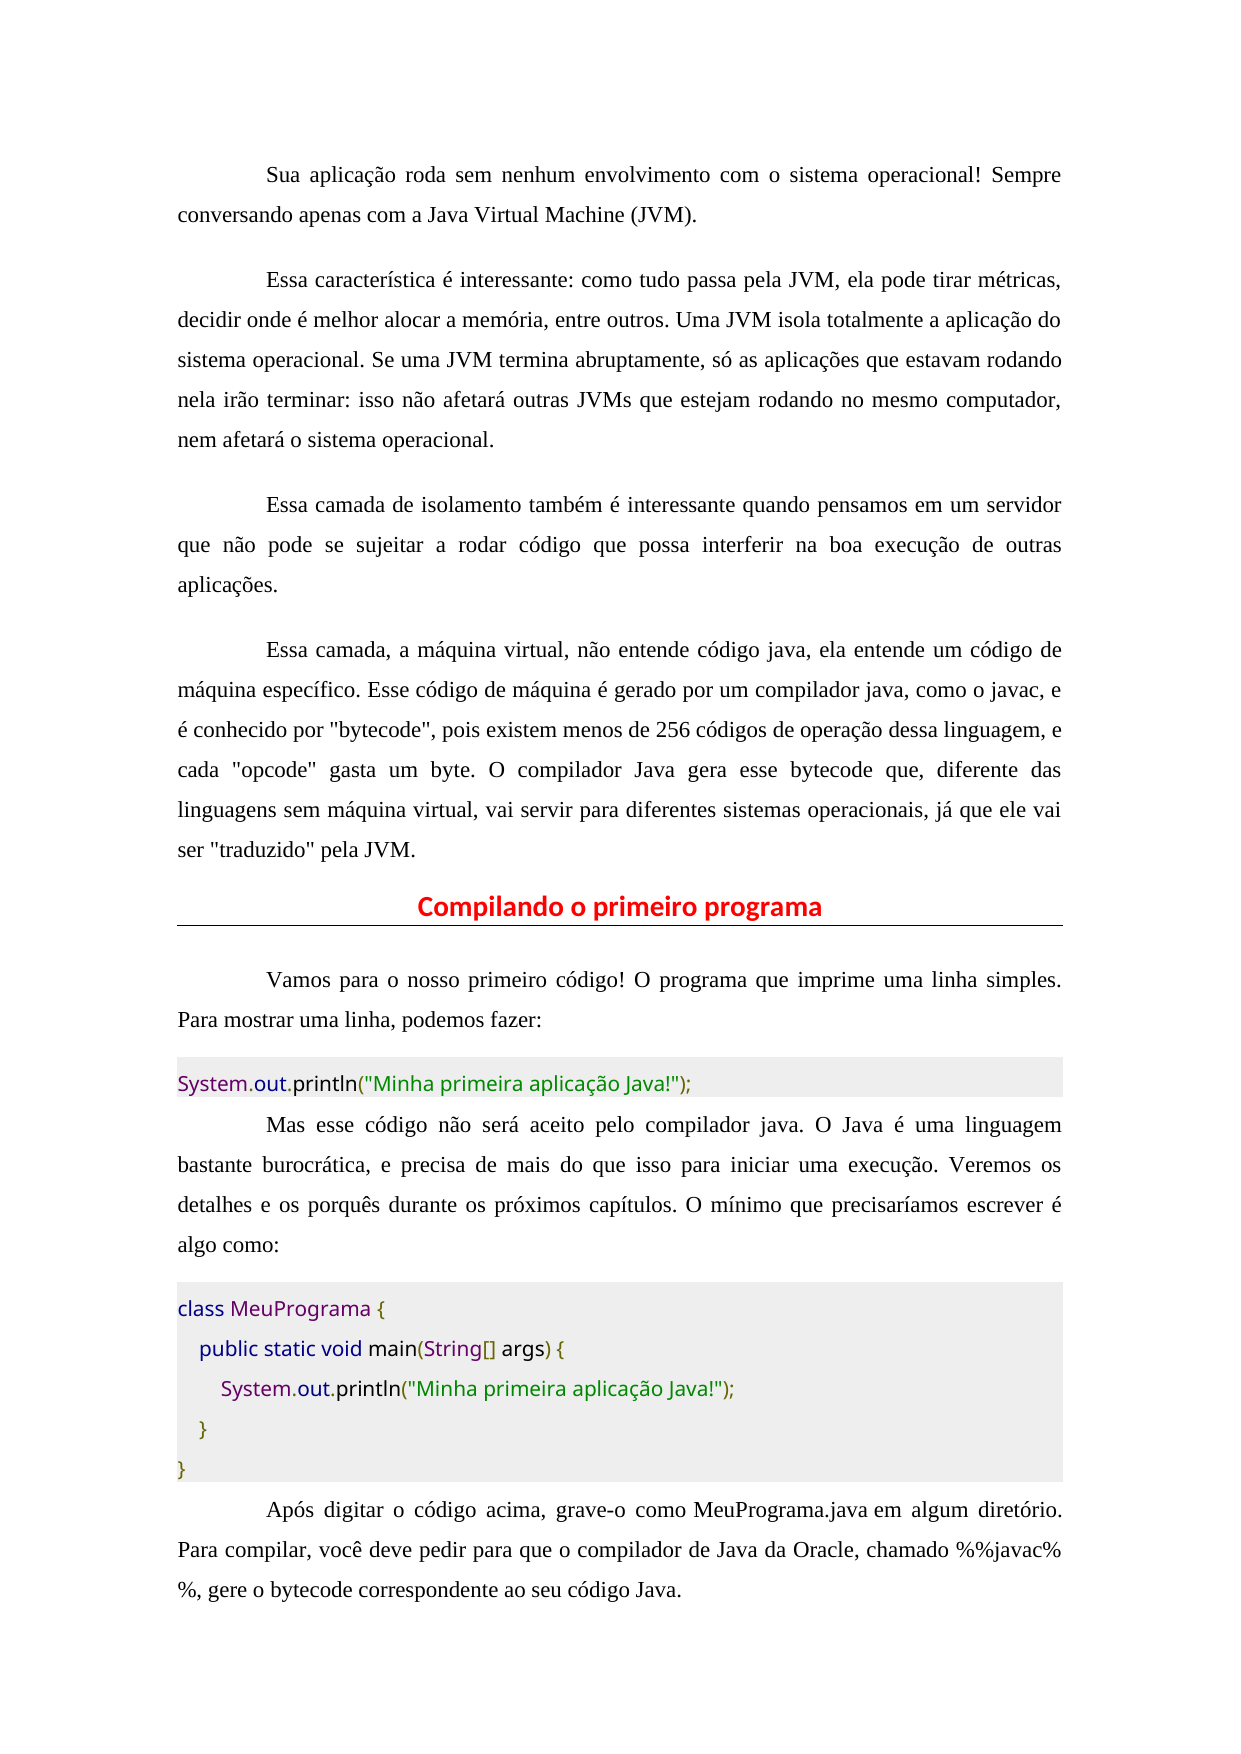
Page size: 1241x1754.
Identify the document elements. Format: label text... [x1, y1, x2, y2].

text class MeuPrograma { [177, 1282, 1063, 1322]
text Mas esse código não será aceito pelo compilador java. O Java é uma linguagem bastante burocrática, e precisa de mais do que isso para iniciar uma execução. Veremos os detalhes e os porquês durante os próximos capítulos. O mínimo que precisaríamos escrever é algo como: [177, 1097, 1063, 1257]
text Sua aplicação roda sem nenhum envolvimento com o sistema operacional! Sempre conversando apenas com a Java Virtual Machine (JVM). [177, 148, 1063, 228]
text } [177, 1402, 1063, 1442]
text Compilando o primeiro programa [177, 888, 1063, 925]
text System.out.println("Minha primeira aplicação Java!"); [177, 1057, 1063, 1097]
text Após digitar o código acima, grave-o como MeuPrograma.java em algum diretório. Para compilar, você deve pedir para que o compilador de Java da Oracle, chamado %%javac%%, gere o bytecode correspondente ao seu código Java. [177, 1482, 1063, 1602]
text System.out.println("Minha primeira aplicação Java!"); [177, 1362, 1063, 1402]
text Essa camada, a máquina virtual, não entende código java, ela entende um código de máquina específico. Esse código de máquina é gerado por um compilador java, como o javac, e é conhecido por "bytecode", pois existem menos de 256 códigos de operação dessa linguagem, e cada "opcode" gasta um byte. O compilador Java gera esse bytecode que, diferente das linguagens sem máquina virtual, vai servir para diferentes sistemas operacionais, já que ele vai ser "traduzido" pela JVM. [177, 623, 1063, 863]
text Essa característica é interessante: como tudo passa pela JVM, ela pode tirar métricas, decidir onde é melhor alocar a memória, entre outros. Uma JVM isola totalmente a aplicação do sistema operacional. Se uma JVM termina abruptamente, só as aplicações que estavam rodando nela irão terminar: isso não afetará outras JVMs que estejam rodando no mesmo computador, nem afetará o sistema operacional. [177, 253, 1063, 453]
text } [177, 1442, 1063, 1482]
text public static void main(String[] args) { [177, 1322, 1063, 1362]
text Vamos para o nosso primeiro código! O programa que imprime uma linha simples. Para mostrar uma linha, podemos fazer: [177, 952, 1063, 1032]
text Essa camada de isolamento também é interessante quando pensamos em um servidor que não pode se sujeitar a rodar código que possa interferir na boa execução de outras aplicações. [177, 478, 1063, 598]
